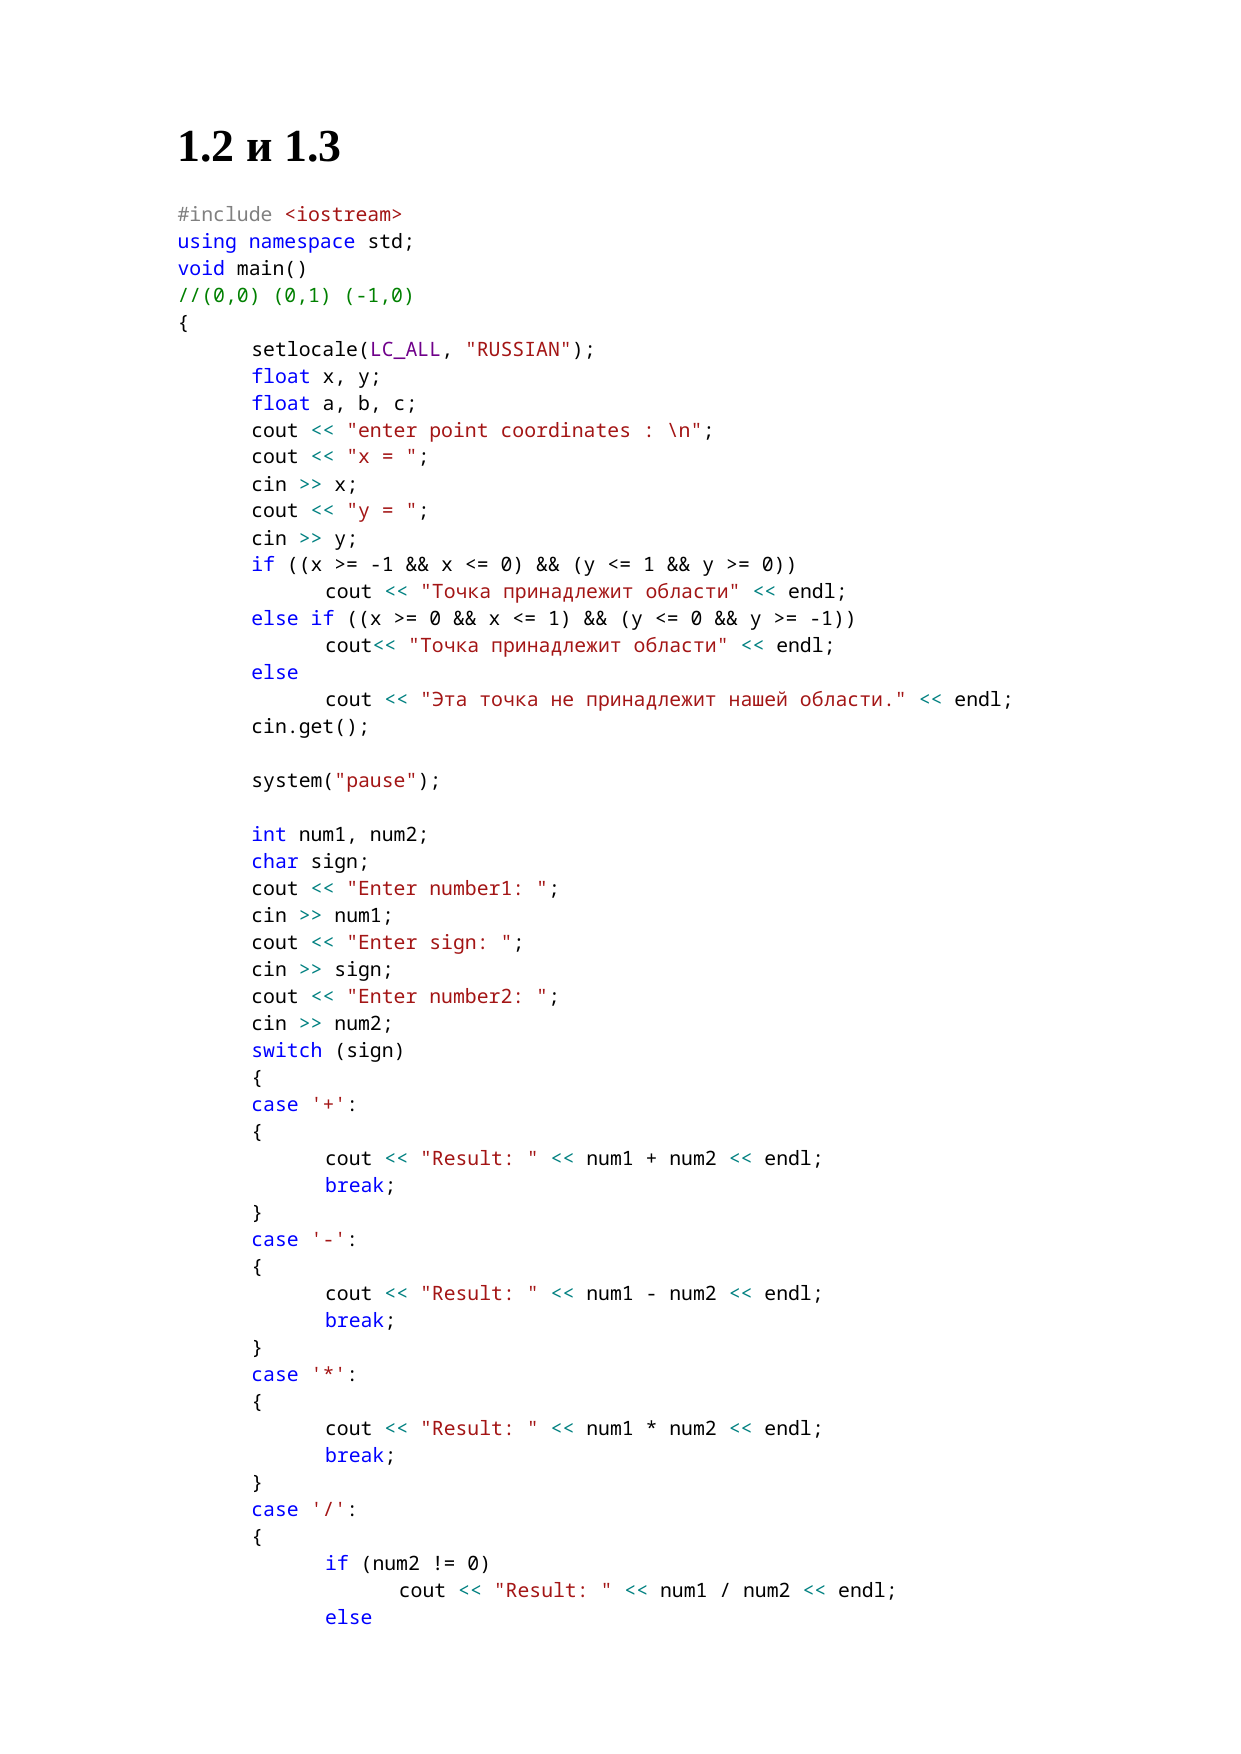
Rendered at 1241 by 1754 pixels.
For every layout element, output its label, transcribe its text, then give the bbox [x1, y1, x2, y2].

text cout << "Result: " << num1 * num2 << endl; [177, 1414, 1152, 1441]
text case '-': [177, 1225, 1152, 1252]
text cin >> y; [177, 524, 1152, 551]
text //(0,0) (0,1) (-1,0) [177, 281, 1152, 308]
text char sign; [177, 847, 1152, 874]
text cout << "Result: " << num1 / num2 << endl; [177, 1576, 1152, 1603]
text } [177, 1468, 1152, 1495]
text break; [177, 1306, 1152, 1333]
text { [177, 1522, 1152, 1549]
text break; [177, 1441, 1152, 1468]
text break; [177, 1171, 1152, 1198]
text float x, y; [177, 362, 1152, 389]
text if (num2 != 0) [177, 1549, 1152, 1576]
text using namespace std; [177, 227, 1152, 254]
text system("pause"); [177, 767, 1152, 793]
text cout << "Точка принадлежит области" << endl; [177, 578, 1152, 605]
text case '*': [177, 1360, 1152, 1387]
text { [177, 1252, 1152, 1279]
text switch (sign) [177, 1036, 1152, 1063]
text cout << "Enter number1: "; [177, 874, 1152, 901]
text { [177, 1387, 1152, 1414]
text else if ((x >= 0 && x <= 1) && (y <= 0 && y >= -1)) [177, 605, 1152, 632]
text cout << "Enter sign: "; [177, 928, 1152, 955]
text else [177, 659, 1152, 686]
text 1.2 и 1.3 [177, 118, 1152, 171]
text case '/': [177, 1495, 1152, 1522]
text { [177, 1117, 1152, 1144]
text cout << "x = "; [177, 443, 1152, 470]
text int num1, num2; [177, 821, 1152, 847]
text cin.get(); [177, 713, 1152, 739]
text #include <iostream> [177, 200, 1152, 227]
text cout << "Enter number2: "; [177, 982, 1152, 1009]
text case '+': [177, 1090, 1152, 1117]
text cout << "Result: " << num1 + num2 << endl; [177, 1144, 1152, 1171]
text cout << "Result: " << num1 - num2 << endl; [177, 1279, 1152, 1306]
text void main() [177, 254, 1152, 281]
text } [177, 1333, 1152, 1360]
text { [177, 1063, 1152, 1090]
text else [177, 1603, 1152, 1630]
text float a, b, c; [177, 389, 1152, 416]
text cin >> x; [177, 470, 1152, 497]
text cin >> num2; [177, 1009, 1152, 1036]
text cin >> sign; [177, 955, 1152, 982]
text { [177, 308, 1152, 335]
text setlocale(LC_ALL, "RUSSIAN"); [177, 335, 1152, 362]
text cout<< "Точка принадлежит области" << endl; [177, 632, 1152, 659]
text if ((x >= -1 && x <= 0) && (y <= 1 && y >= 0)) [177, 551, 1152, 578]
text cout << "enter point coordinates : \n"; [177, 416, 1152, 443]
text cout << "y = "; [177, 497, 1152, 524]
text } [177, 1198, 1152, 1225]
text cout << "Эта точка не принадлежит нашей области." << endl; [177, 686, 1152, 713]
text cin >> num1; [177, 901, 1152, 928]
